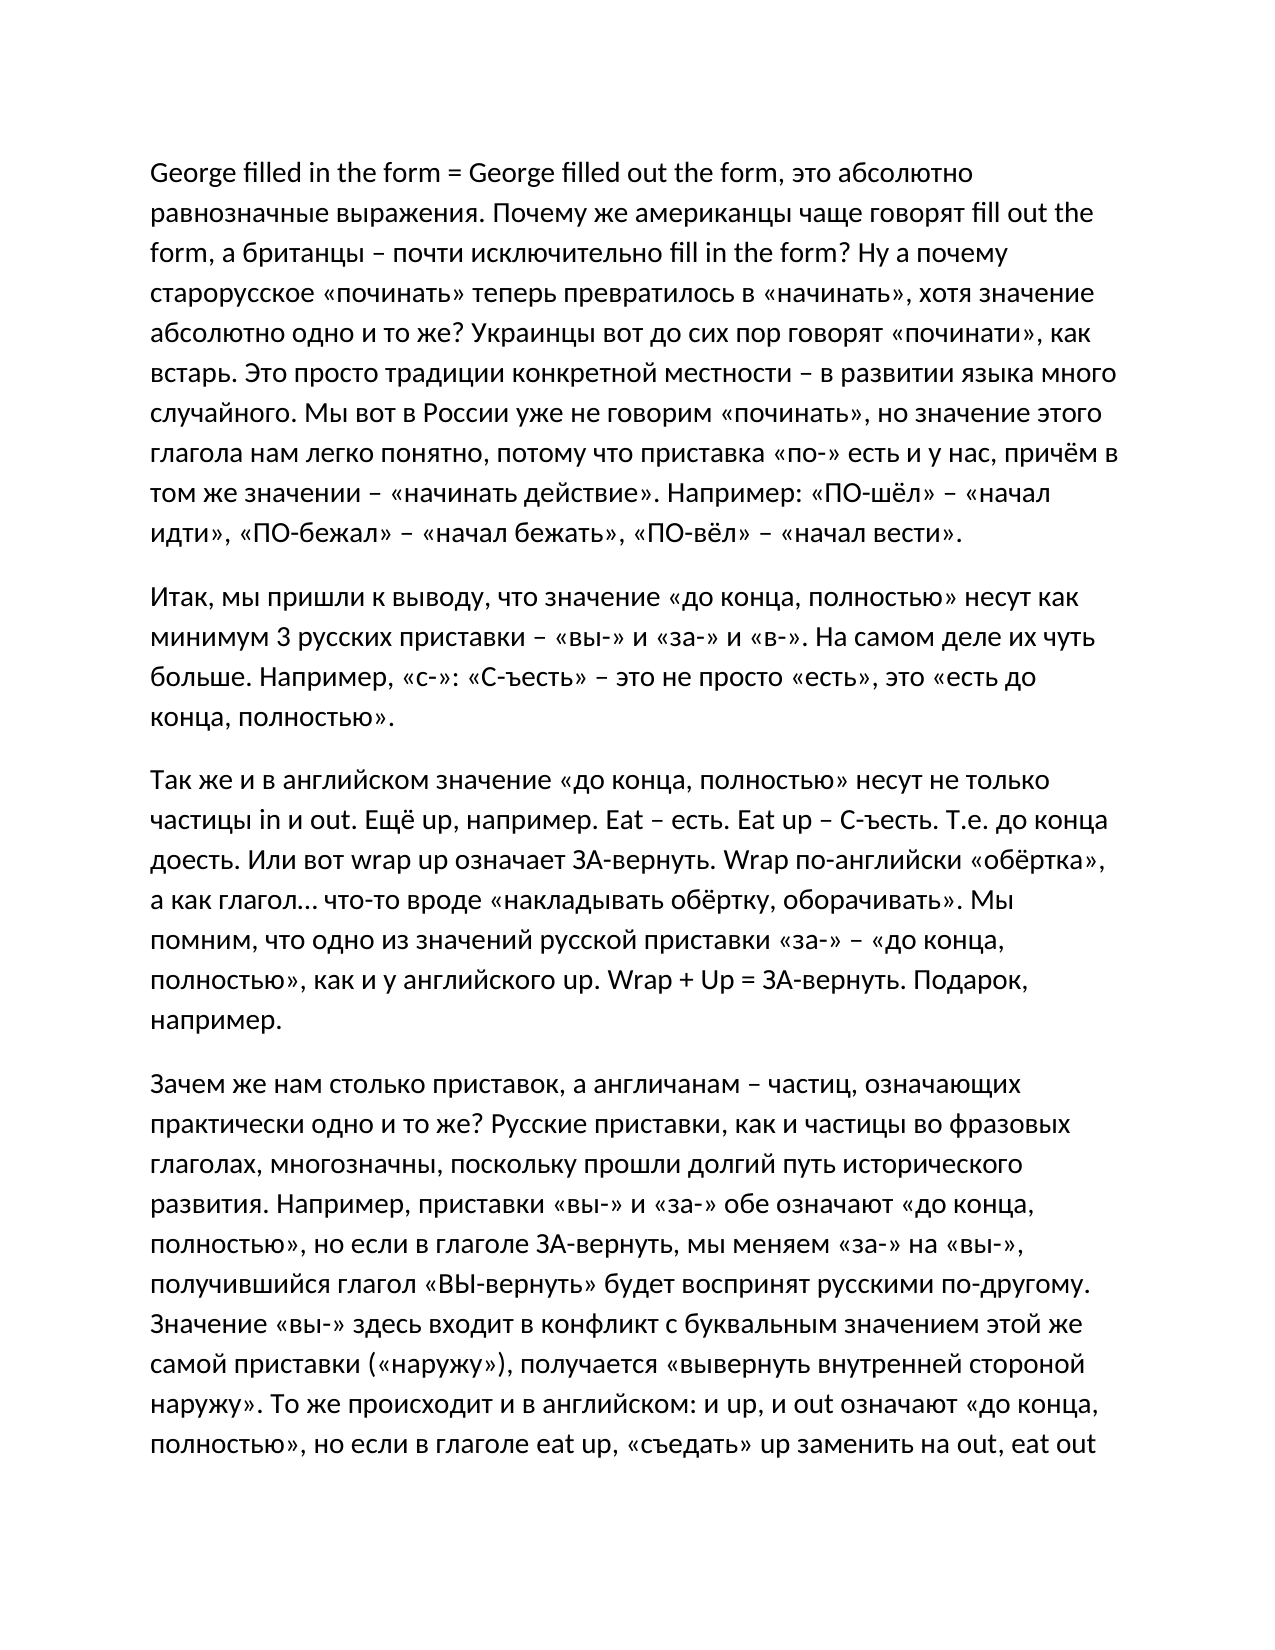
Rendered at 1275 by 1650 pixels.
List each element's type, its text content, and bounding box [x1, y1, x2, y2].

text George filled in the form = George filled out the form, это абсолютно равнозначные выражения. Почему же американцы чаще говорят fill out the form, а британцы – почти исключительно fill in the form? Ну а почему старорусское «починать» теперь превратилось в «начинать», хотя значение абсолютно одно и то же? Украинцы вот до сих пор говорят «починати», как встарь. Это просто традиции конкретной местности – в развитии языка много случайного. Мы вот в России уже не говорим «починать», но значение этого глагола нам легко понятно, потому что приставка «по-» есть и у нас, причём в том же значении – «начинать действие». Например: «ПО-шёл» – «начал идти», «ПО-бежал» – «начал бежать», «ПО-вёл» – «начал вести». [150, 150, 1125, 550]
text Так же и в английском значение «до конца, полностью» несут не только частицы in и out. Ещё up, например. Eat – есть. Eat up – C-ъесть. Т.е. до конца доесть. Или вот wrap up означает ЗА-вернуть. Wrap по-английски «обёртка», а как глагол… что-то вроде «накладывать обёртку, оборачивать». Мы помним, что одно из значений русской приставки «за-» – «до конца, полностью», как и у английского up. Wrap + Up = ЗА-вернуть. Подарок, например. [150, 757, 1125, 1037]
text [150, 1060, 1125, 1460]
text Итак, мы пришли к выводу, что значение «до конца, полностью» несут как минимум 3 русских приставки – «вы-» и «за-» и «в-». На самом деле их чуть больше. Например, «с-»: «С-ъесть» – это не просто «есть», это «есть до конца, полностью». [150, 573, 1125, 733]
